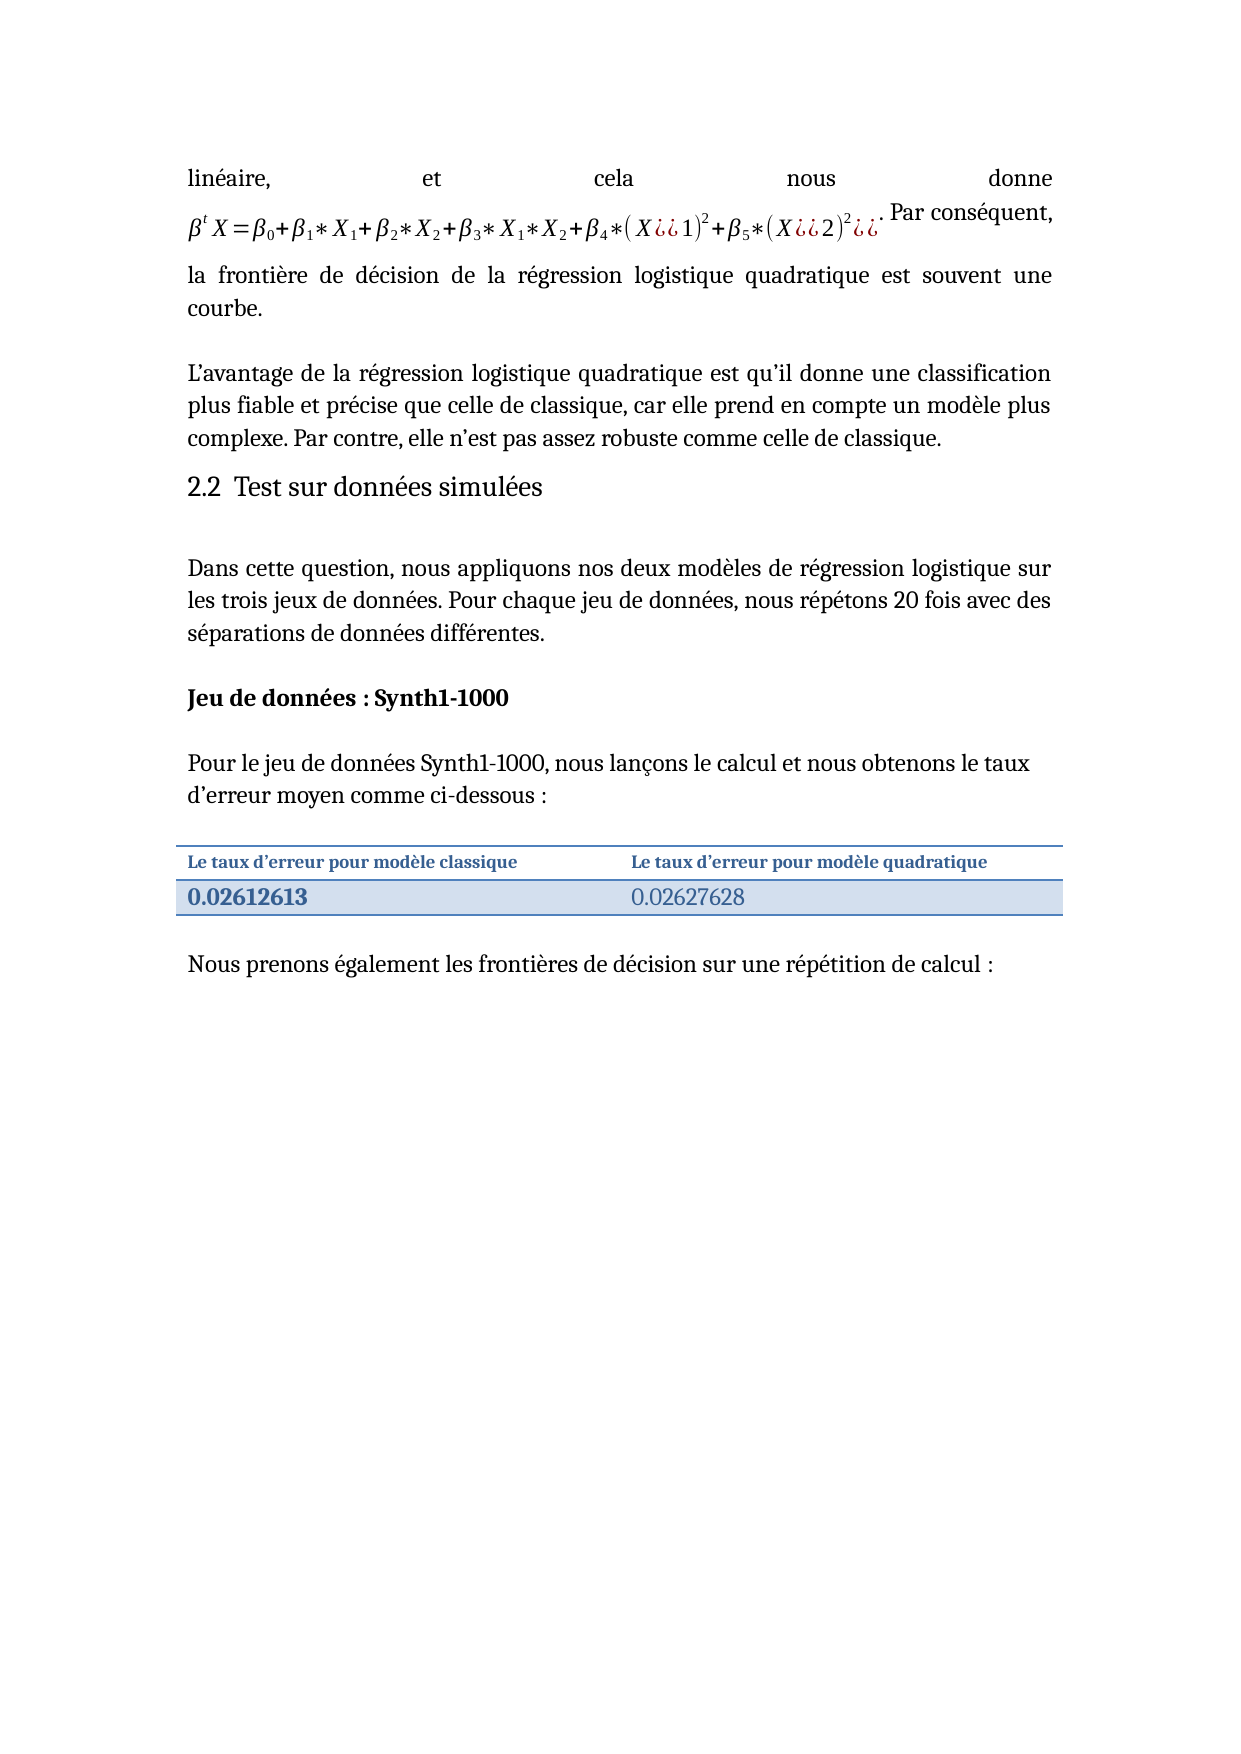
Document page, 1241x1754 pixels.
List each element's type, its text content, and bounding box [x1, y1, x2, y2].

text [187, 162, 1053, 324]
table_header Le taux d’erreur pour modèle quadratique [620, 847, 1063, 879]
text Dans cette question, nous appliquons nos deux modèles de régression logistique sur les trois jeux de données. Pour chaque jeu de données, nous répétons 20 fois avec des séparations de données différentes. [187, 552, 1053, 649]
text Jeu de données : Synth1-1000 [187, 682, 1053, 714]
text Nous prenons également les frontières de décision sur une répétition de calcul : [187, 948, 1053, 981]
table_cell 0.02627628 [620, 881, 1063, 914]
text 2.2 Test sur données simulées [187, 454, 1053, 519]
text Pour le jeu de données Synth1-1000, nous lançons le calcul et nous obtenons le taux d’erreur moyen comme ci-dessous : [187, 747, 1053, 812]
table_header Le taux d’erreur pour modèle classique [176, 847, 620, 879]
table_cell 0.02612613 [176, 881, 620, 914]
text L’avantage de la régression logistique quadratique est qu’il donne une classification plus fiable et précise que celle de classique, car elle prend en compte un modèle plus complexe. Par contre, elle n’est pas assez robuste comme celle de classique. [187, 357, 1053, 454]
